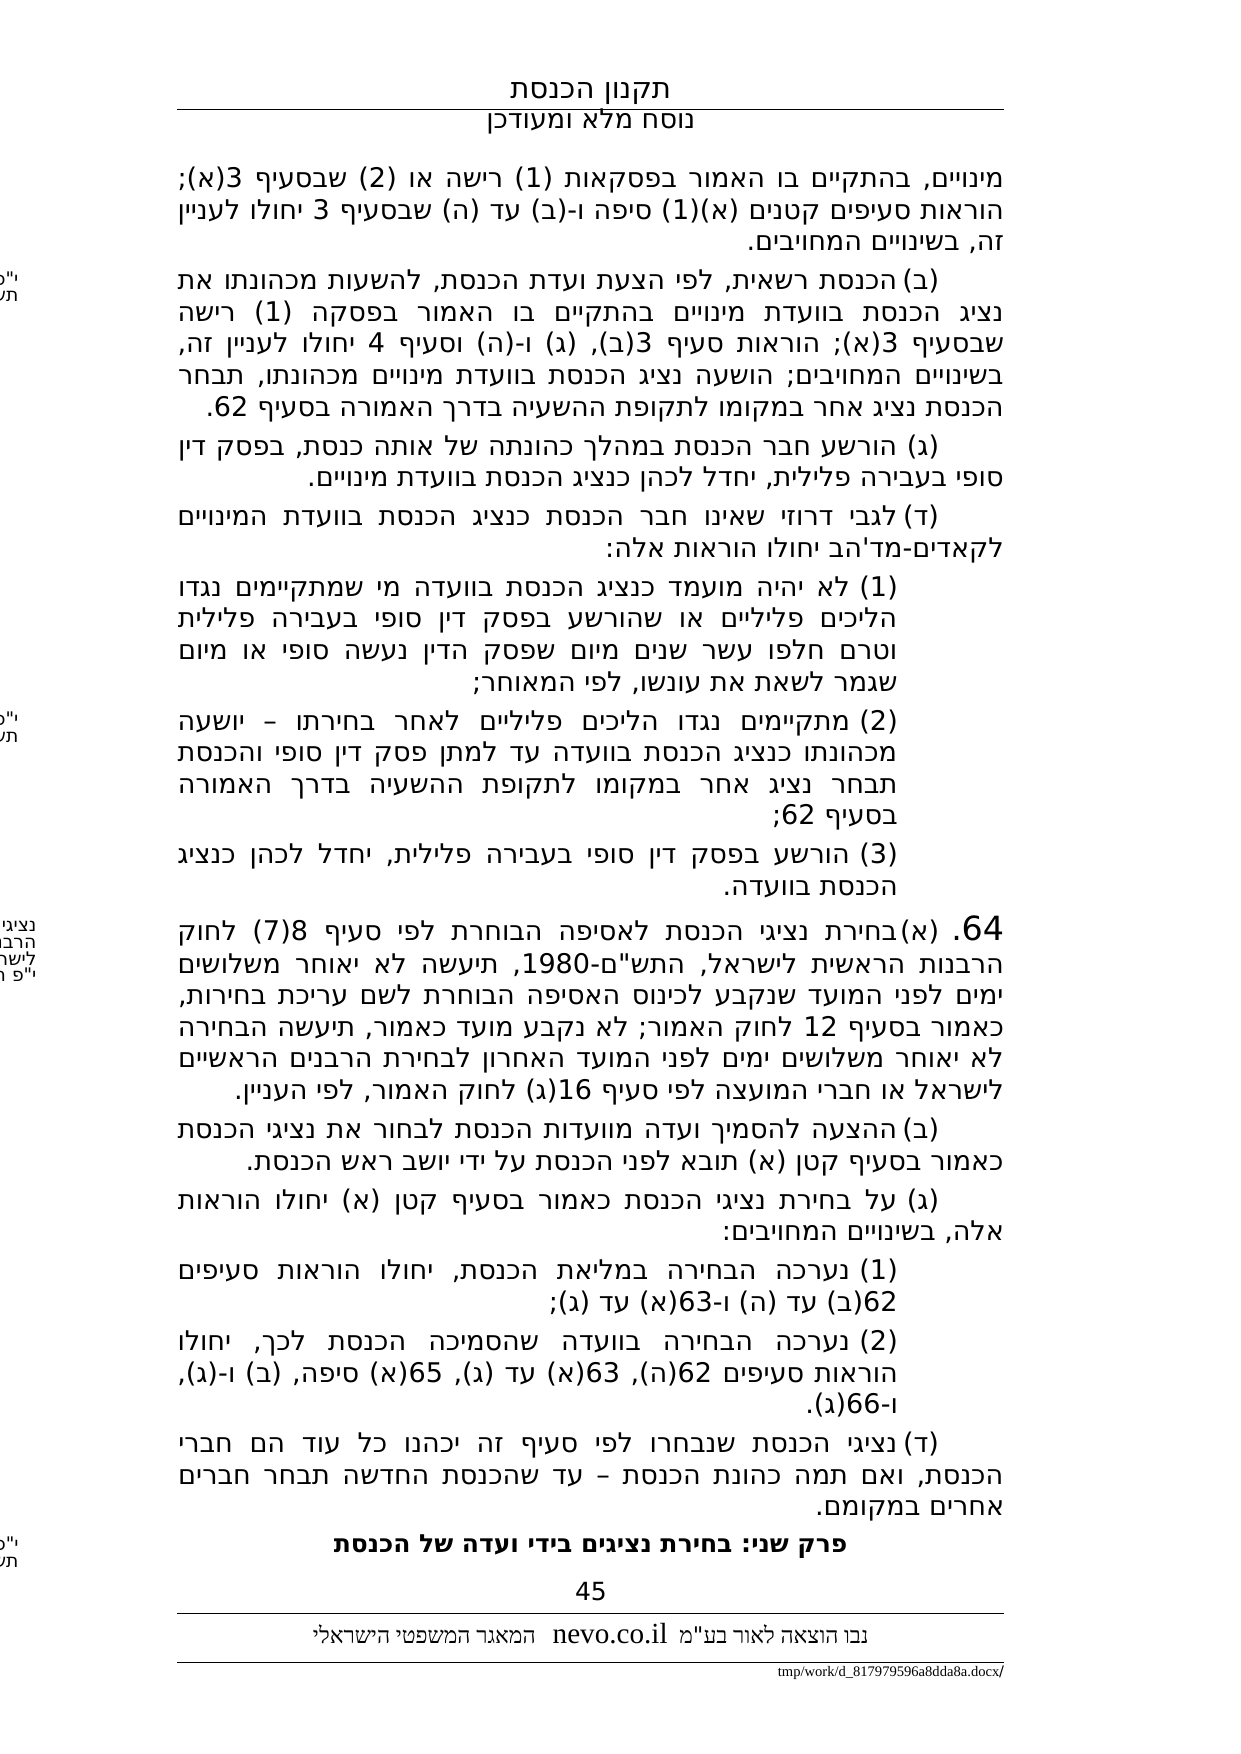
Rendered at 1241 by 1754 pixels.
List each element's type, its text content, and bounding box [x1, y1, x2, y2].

text (2) נערכה הבחירה בוועדה שהסמיכה הכנסת לכך, יחולו הוראות סעיפים 62(ה), 63(א) עד (ג), 65(א) סיפה, (ב) ו-(ג), ו-66(ג). [177, 1325, 898, 1420]
text (3) הורשע בפסק דין סופי בעבירה פלילית, יחדל לכהן כנציג הכנסת בוועדה. [177, 839, 898, 902]
text (ג) על בחירת נציגי הכנסת כאמור בסעיף קטן (א) יחולו הוראות אלה, בשינויים המחויבים: [177, 1184, 1004, 1247]
text (ד) נציגי הכנסת שנבחרו לפי סעיף זה יכהנו כל עוד הם חברי הכנסת, ואם תמה כהונת הכנסת – עד שהכנסת החדשה תבחר חברים אחרים במקומם. [177, 1427, 1004, 1522]
text (1) נערכה הבחירה במליאת הכנסת, יחולו הוראות סעיפים 62(ב) עד (ה) ו-63(א) עד (ג); [177, 1255, 898, 1318]
text (ב) ההצעה להסמיך ועדה מוועדות הכנסת לבחור את נציגי הכנסת כאמור בסעיף קטן (א) תובא לפני הכנסת על ידי יושב ראש הכנסת. [177, 1113, 1004, 1177]
text פרק שני: בחירת נציגים בידי ועדה של הכנסת [177, 1530, 1004, 1559]
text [177, 162, 1004, 257]
text 64. (א) בחירת נציגי הכנסת לאסיפה הבוחרת לפי סעיף 8(7) לחוק הרבנות הראשית לישראל, התש"ם-1980, תיעשה לא יאוחר משלושים ימים לפני המועד שנקבע לכינוס האסיפה הבוחרת לשם עריכת בחירות, כאמור בסעיף 12 לחוק האמור; לא נקבע מועד כאמור, תיעשה הבחירה לא יאוחר משלושים ימים לפני המועד האחרון לבחירת הרבנים הראשיים לישראל או חברי המועצה לפי סעיף 16(ג) לחוק האמור, לפי העניין. [177, 909, 1004, 1106]
text (ד) לגבי דרוזי שאינו חבר הכנסת כנציג הכנסת בוועדת המינויים לקאדים-מד'הב יחולו הוראות אלה: [177, 501, 1004, 564]
text (ג) הורשע חבר הכנסת במהלך כהונתה של אותה כנסת, בפסק דין סופי בעבירה פלילית, יחדל לכהן כנציג הכנסת בוועדת מינויים. [177, 430, 1004, 493]
text (2) מתקיימים נגדו הליכים פליליים לאחר בחירתו – יושעה מכהונתו כנציג הכנסת בוועדה עד למתן פסק דין סופי והכנסת תבחר נציג אחר במקומו לתקופת ההשעיה בדרך האמורה בסעיף 62; [177, 705, 898, 831]
text (ב) הכנסת רשאית, לפי הצעת ועדת הכנסת, להשעות מכהונתו את נציג הכנסת בוועדת מינויים בהתקיים בו האמור בפסקה (1) רישה שבסעיף 3(א); הוראות סעיף 3(ב), (ג) ו-(ה) וסעיף 4 יחולו לעניין זה, בשינויים המחויבים; הושעה נציג הכנסת בוועדת מינויים מכהונתו, תבחר הכנסת נציג אחר במקומו לתקופת ההשעיה בדרך האמורה בסעיף 62. [177, 264, 1004, 422]
text (1) לא יהיה מועמד כנציג הכנסת בוועדה מי שמתקיימים נגדו הליכים פליליים או שהורשע בפסק דין סופי בעבירה פלילית וטרם חלפו עשר שנים מיום שפסק הדין נעשה סופי או מיום שגמר לשאת את עונשו, לפי המאוחר; [177, 571, 898, 697]
